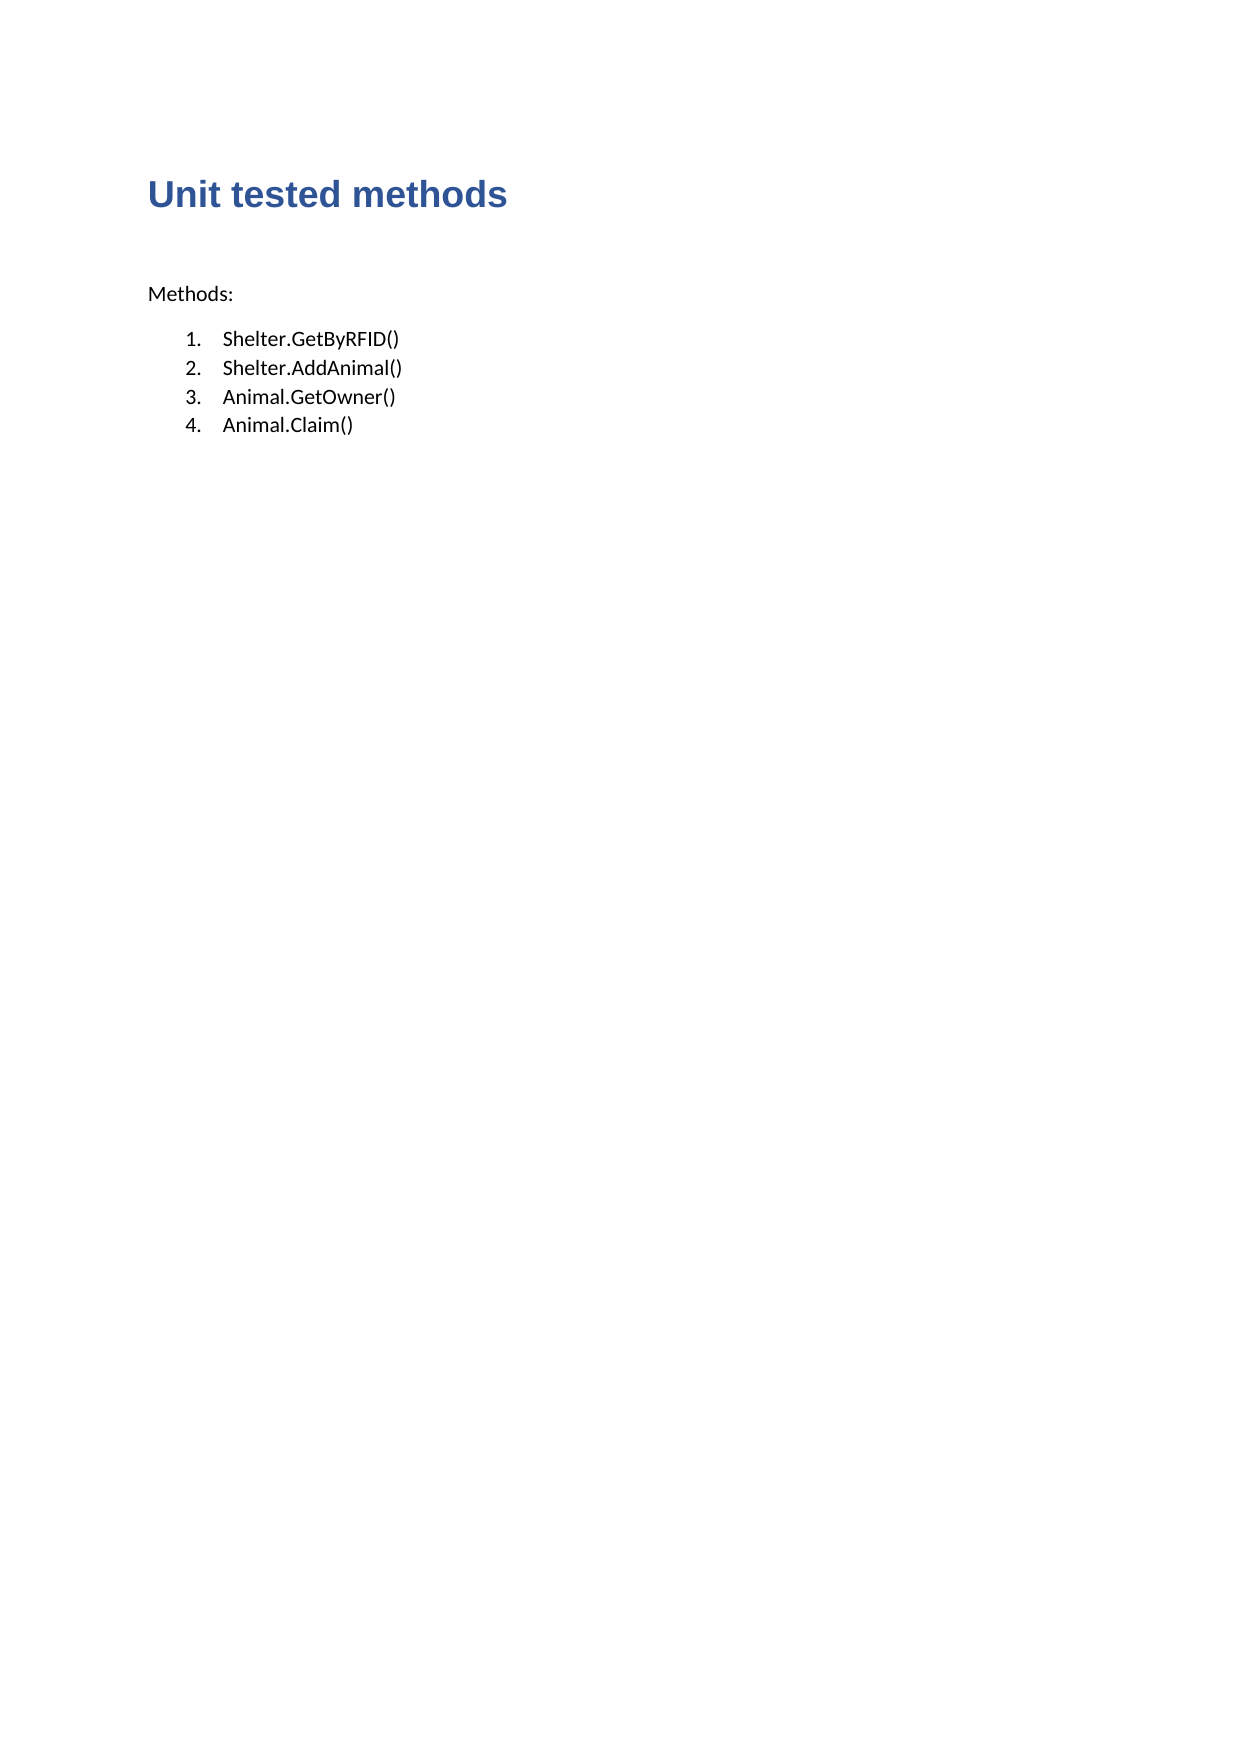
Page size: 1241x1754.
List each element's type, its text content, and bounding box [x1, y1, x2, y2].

list Animal.GetOwner() [185, 383, 1093, 409]
list Animal.Claim() [185, 412, 1093, 438]
text Methods: [148, 280, 1093, 307]
list Shelter.AddAnimal() [185, 354, 1093, 381]
subtitle Unit tested methods [148, 173, 1093, 216]
list Shelter.GetByRFID() [185, 325, 1093, 352]
